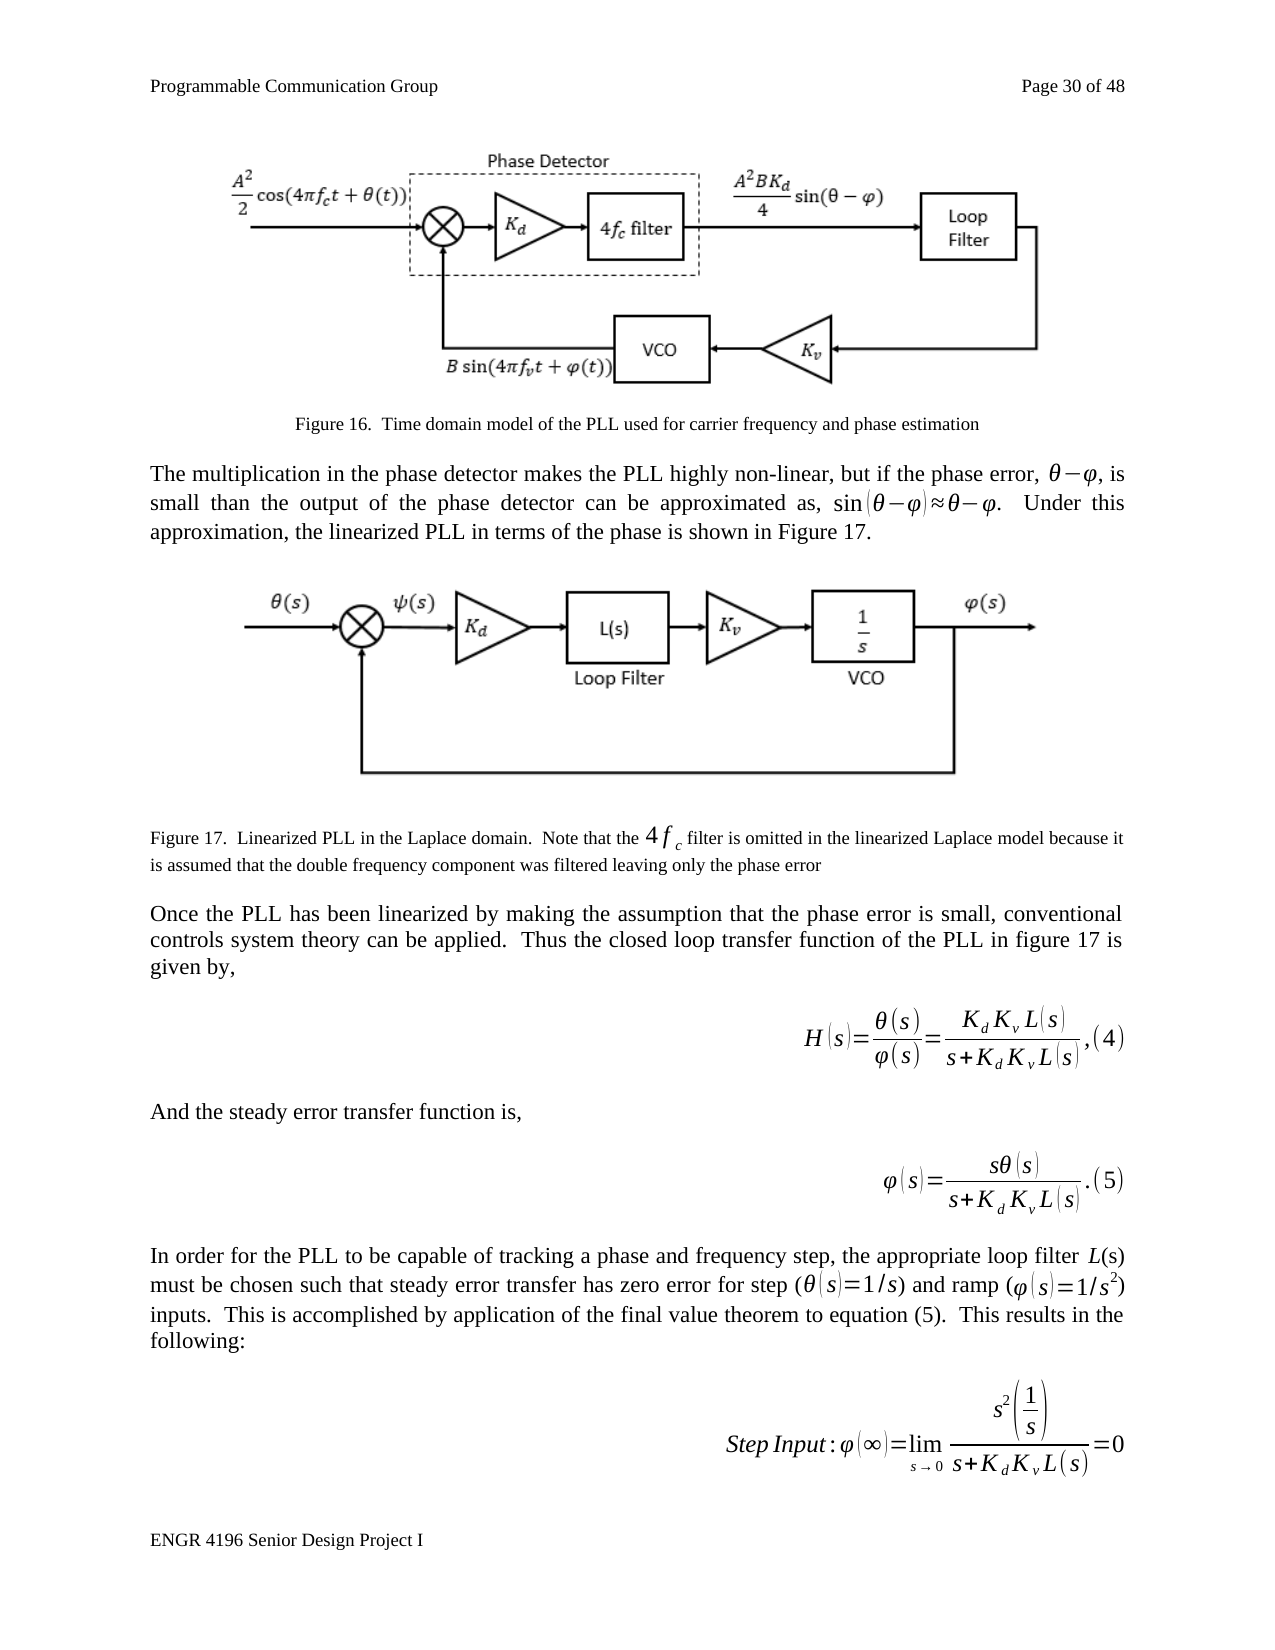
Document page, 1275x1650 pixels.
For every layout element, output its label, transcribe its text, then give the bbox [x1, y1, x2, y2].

text In order for the PLL to be capable of tracking a phase and frequency step, the appropriate loop filter L(s) must be chosen such that steady error transfer has zero error for step () and ramp () inputs. This is accomplished by application of the final value theorem to equation (5). This results in the following: [150, 1242, 1125, 1354]
picture [228, 150, 1047, 389]
text And the steady error transfer function is, [150, 1098, 1125, 1125]
text Figure 17. Linearized PLL in the Laplace domain. Note that the filter is omitted in the linearized Laplace model because it is assumed that the double frequency component was filtered leaving only the phase error [150, 822, 1125, 875]
picture [237, 569, 1038, 798]
text Figure 16. Time domain model of the PLL used for carrier frequency and phase estimation [150, 413, 1125, 435]
text The multiplication in the phase detector makes the PLL highly non-linear, but if the phase error, , is small than the output of the phase detector can be approximated as, . Under this approximation, the linearized PLL in terms of the phase is shown in Figure 17. [150, 460, 1125, 544]
text Once the PLL has been linearized by making the assumption that the phase error is small, conventional controls system theory can be applied. Thus the closed loop transfer function of the PLL in figure 17 is given by, [150, 900, 1125, 979]
